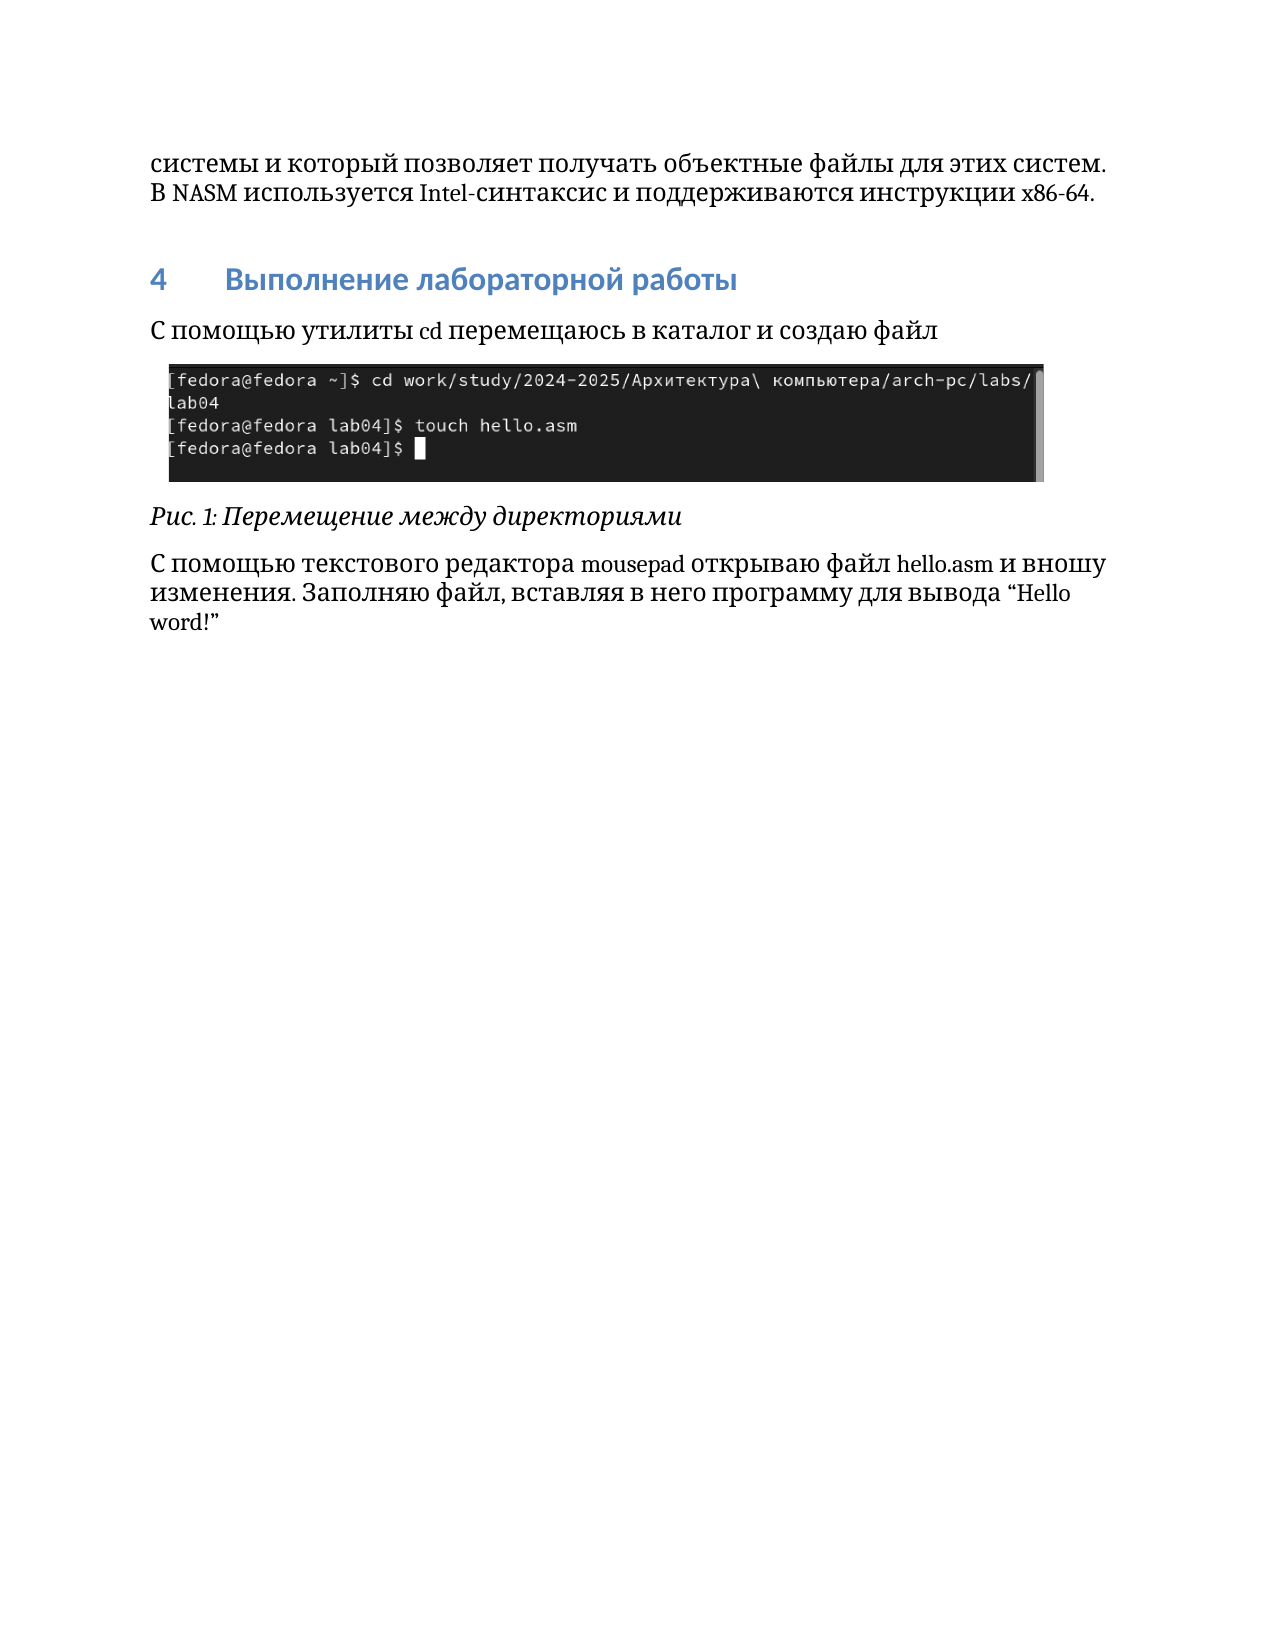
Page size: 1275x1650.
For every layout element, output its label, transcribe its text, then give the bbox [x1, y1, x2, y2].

text С помощью текстового редактора mousepad открываю файл hello.asm и вношу изменения. Заполняю файл, вставляя в него программу для вывода “Hello word!” [150, 550, 1125, 636]
text Рис. 1: Перемещение между директориями [150, 503, 1125, 531]
picture [168, 364, 1044, 482]
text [150, 150, 1125, 207]
subtitle 4 Выполнение лабораторной работы [150, 257, 1125, 298]
text С помощью утилиты cd перемещаюсь в каталог и создаю файл [150, 317, 1125, 346]
